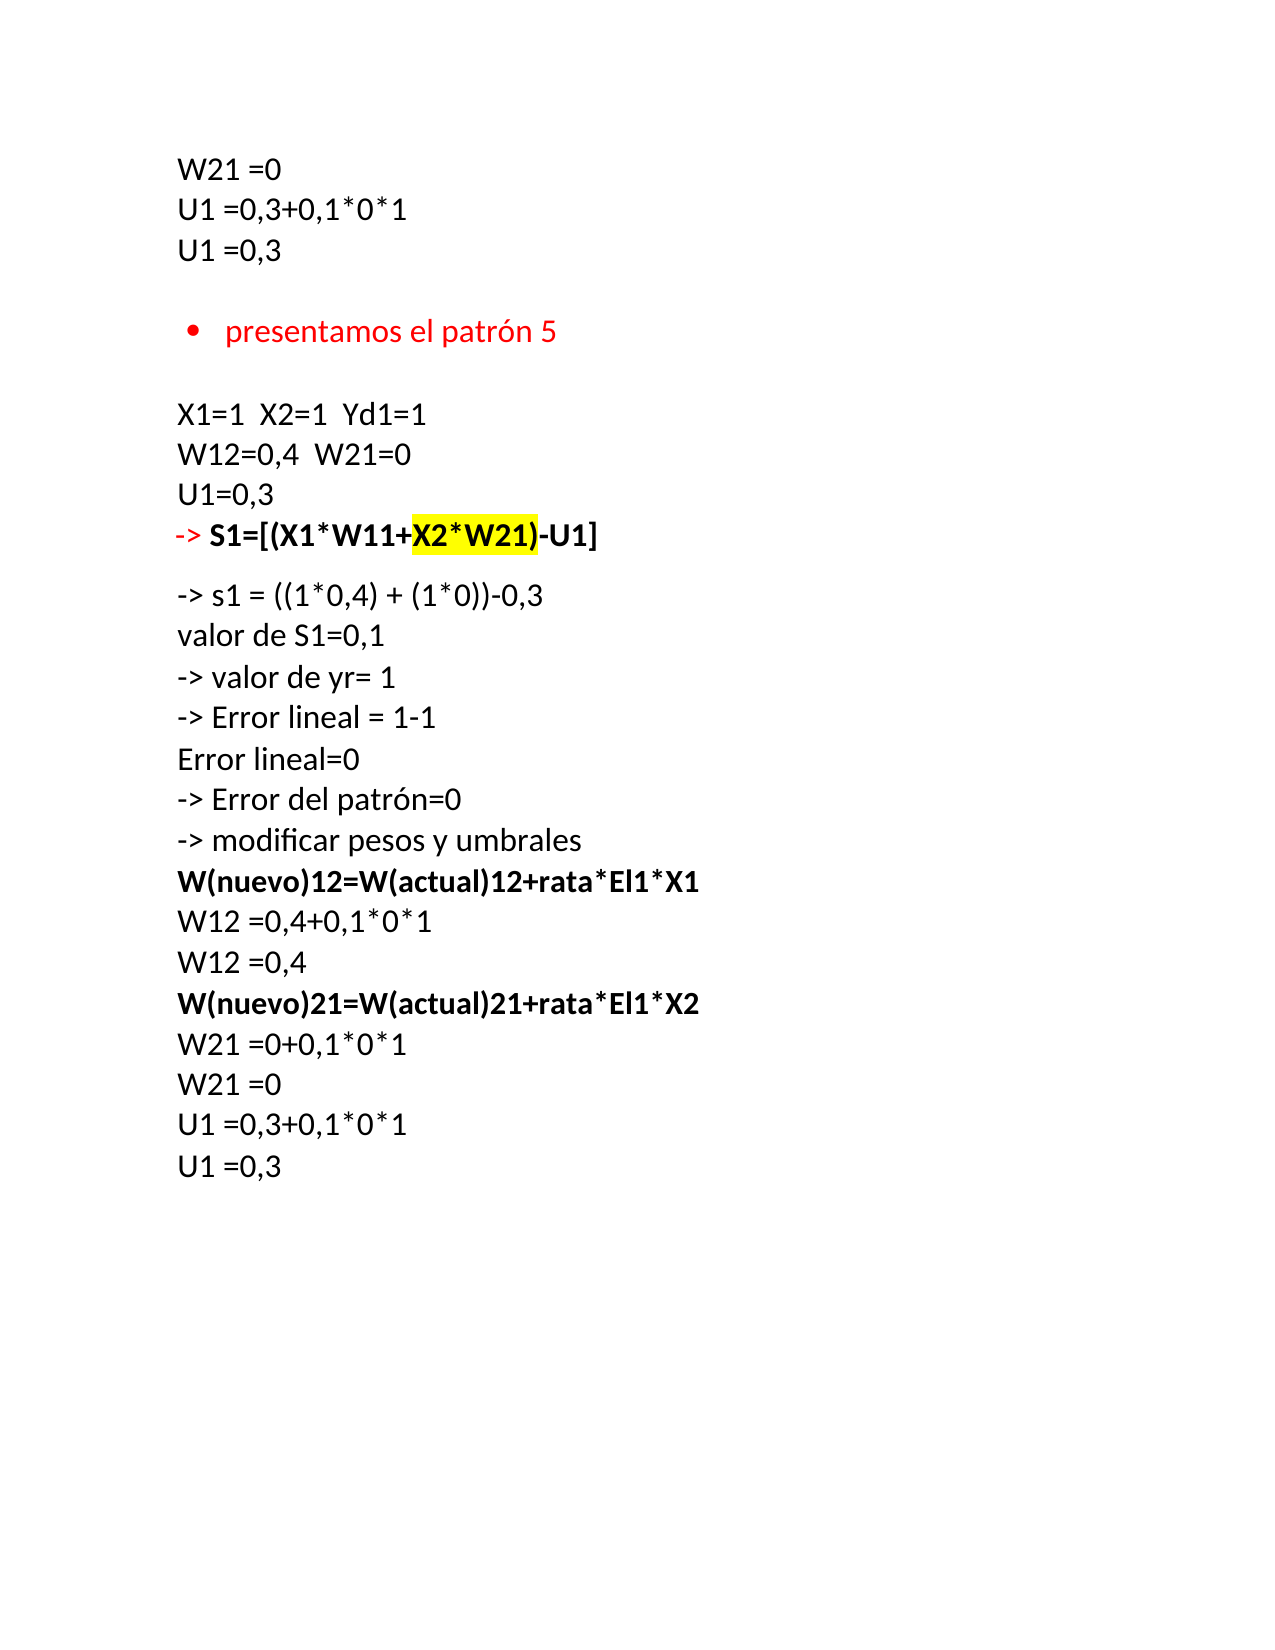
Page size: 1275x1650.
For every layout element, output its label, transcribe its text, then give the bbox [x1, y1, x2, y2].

text -> Error del patrón=0 [177, 778, 1125, 818]
text U1=0,3 [177, 473, 1125, 513]
text Error lineal=0 [177, 738, 1125, 778]
text valor de S1=0,1 [177, 615, 1125, 655]
text -> valor de yr= 1 [177, 656, 1125, 697]
text U1 =0,3+0,1*0*1 [177, 188, 1125, 228]
text W21 =0 [177, 148, 1125, 188]
text -> Error lineal = 1-1 [177, 697, 1125, 737]
list presentamos el patrón 5 [187, 311, 1125, 351]
text -> S1=[(X1*W11+X2*W21)-U1] [538, 514, 1125, 555]
text W21 =0 [177, 1064, 1125, 1104]
text -> S1=[(X1*W11+X2*W21)-U1] [175, 514, 412, 555]
text U1 =0,3+0,1*0*1 [177, 1104, 1125, 1144]
text U1 =0,3 [177, 1145, 1125, 1185]
text -> modificar pesos y umbrales [177, 819, 1125, 860]
text W12 =0,4 [177, 941, 1125, 982]
text X1=1 X2=1 Yd1=1 [177, 393, 1125, 433]
text W(nuevo)21=W(actual)21+rata*El1*X2 [177, 983, 1125, 1022]
text W21 =0+0,1*0*1 [177, 1023, 1125, 1064]
text U1 =0,3 [177, 229, 1125, 270]
text W(nuevo)12=W(actual)12+rata*El1*X1 [177, 861, 1125, 900]
text W12=0,4 W21=0 [177, 433, 1125, 473]
text -> s1 = ((1*0,4) + (1*0))-0,3 [177, 574, 1125, 615]
text W12 =0,4+0,1*0*1 [177, 900, 1125, 940]
